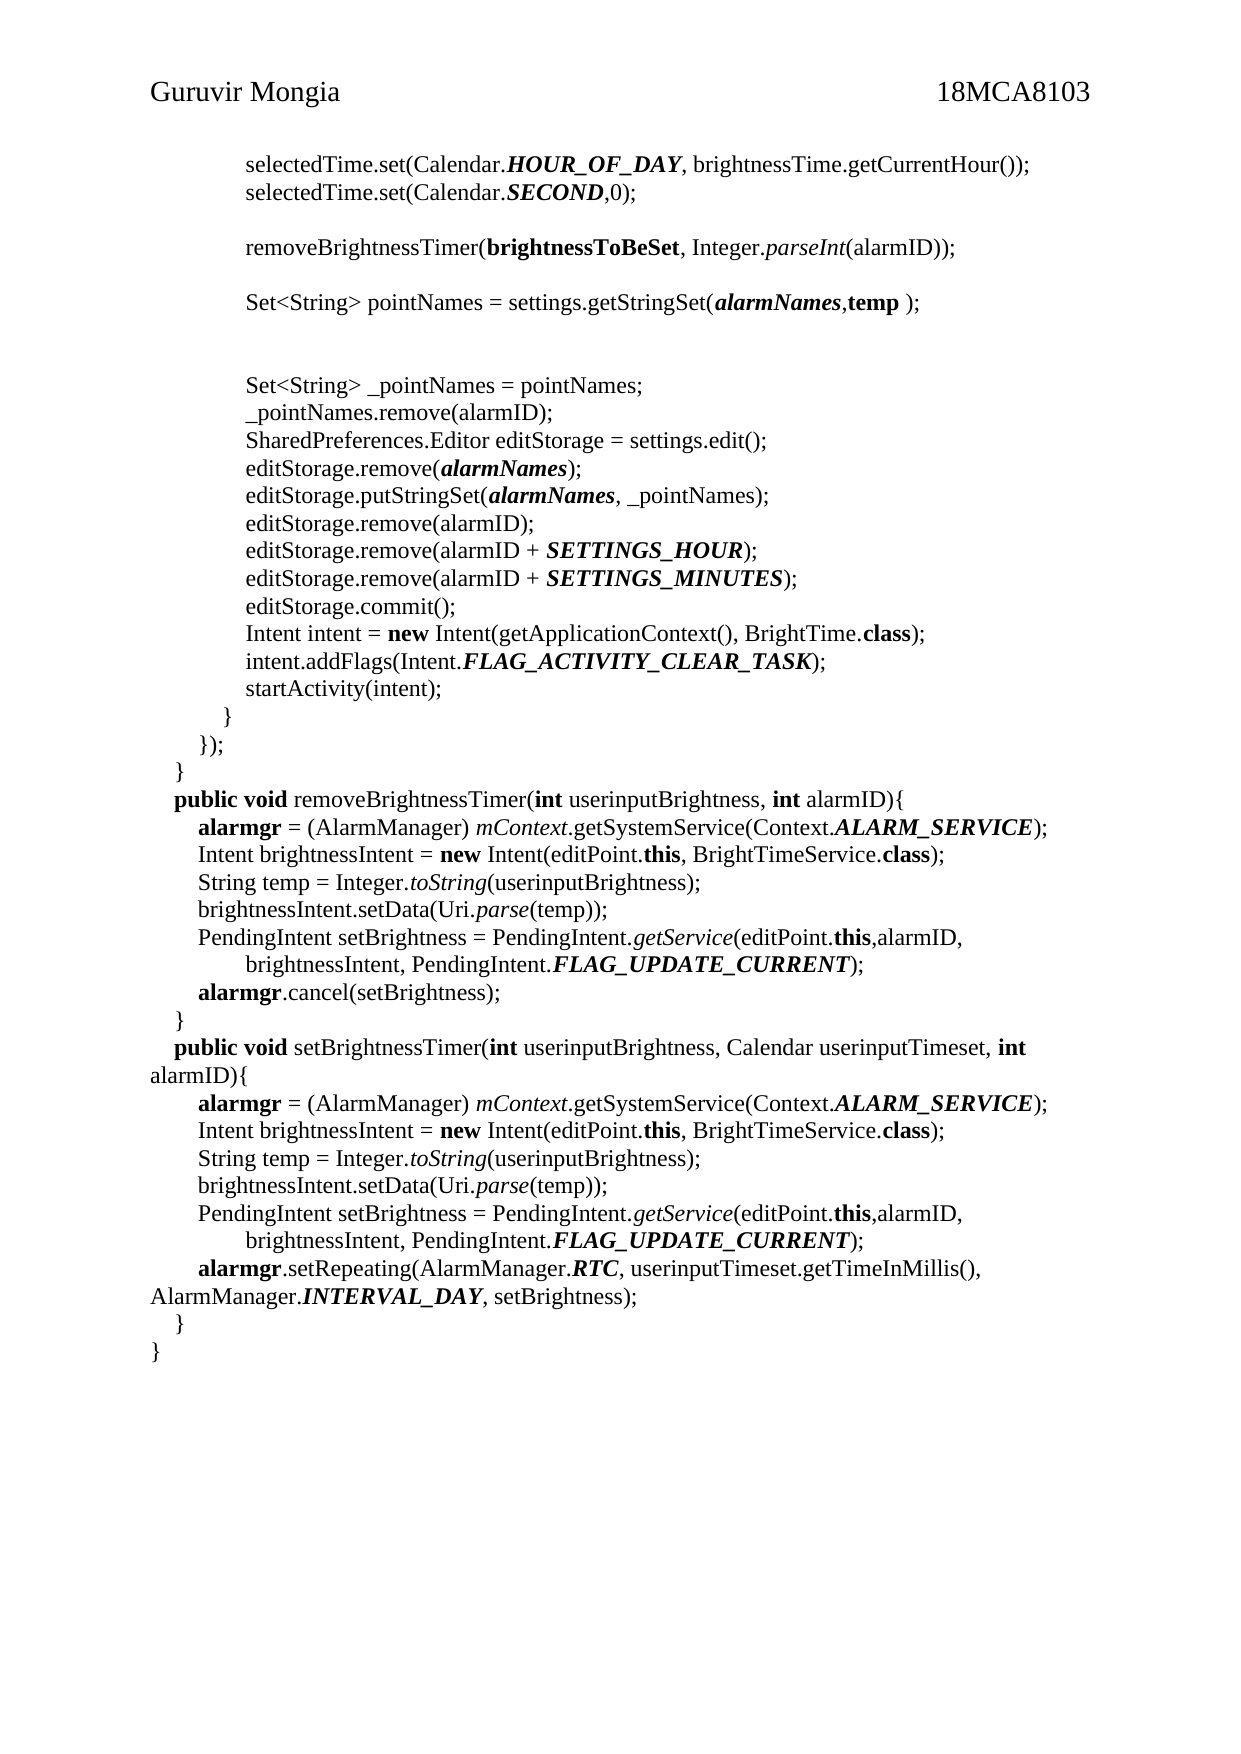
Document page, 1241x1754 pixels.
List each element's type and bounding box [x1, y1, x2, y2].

text [150, 150, 1090, 1364]
